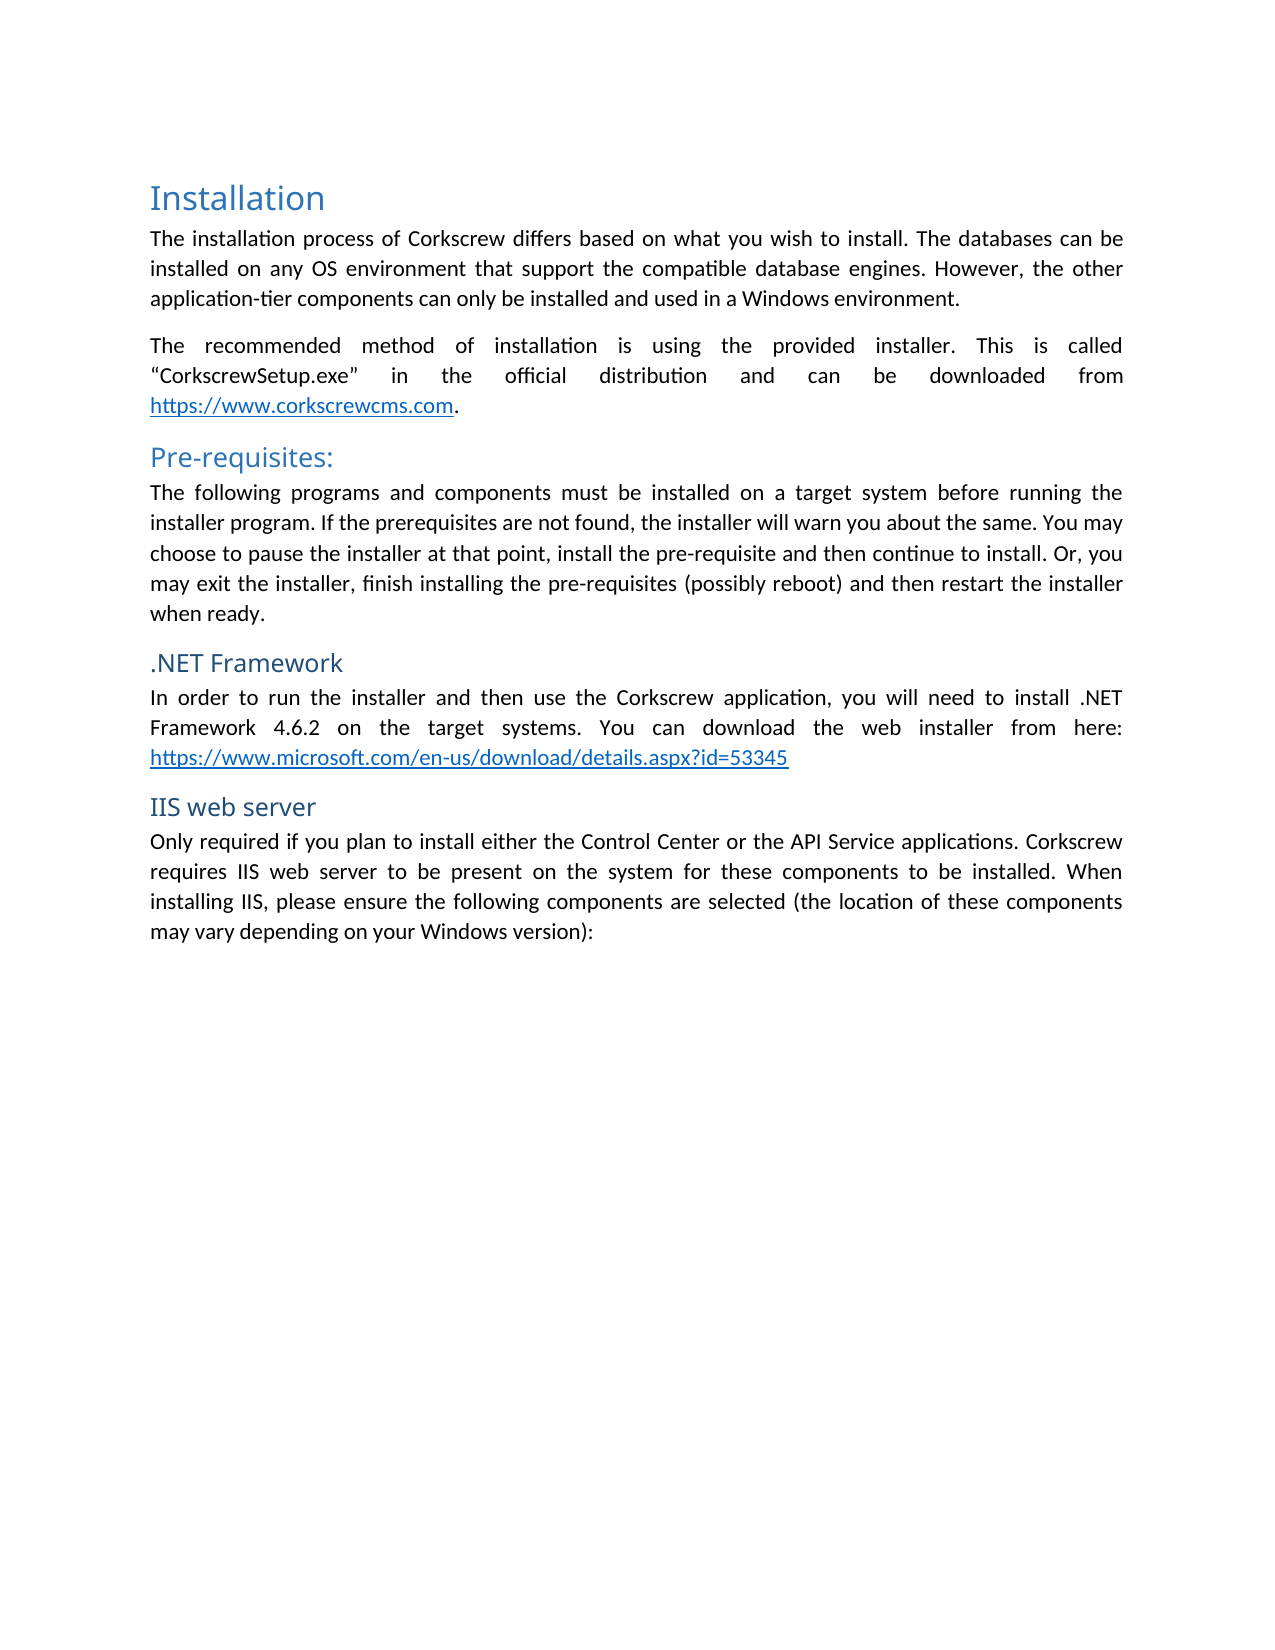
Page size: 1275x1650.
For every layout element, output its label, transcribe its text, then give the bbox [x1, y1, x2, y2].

subtitle .NET Framework [150, 646, 1125, 680]
subtitle IIS web server [150, 790, 1125, 824]
text The following programs and components must be installed on a target system before running the installer program. If the prerequisites are not found, the installer will warn you about the same. You may choose to pause the installer at that point, install the pre-requisite and then continue to install. Or, you may exit the installer, finish installing the pre-requisites (possibly reboot) and then restart the installer when ready. [150, 478, 1125, 627]
text The installation process of Corkscrew differs based on what you wish to install. The databases can be installed on any OS environment that support the compatible database engines. However, the other application-tier components can only be installed and used in a Windows environment. [150, 224, 1125, 312]
text The recommended method of installation is using the provided installer. This is called “CorkscrewSetup.exe” in the official distribution and can be downloaded from https://www.corkscrewcms.com. [150, 331, 1125, 420]
text Only required if you plan to install either the Control Center or the API Service applications. Corkscrew requires IIS web server to be present on the system for these components to be installed. When installing IIS, please ensure the following components are selected (the location of these components may vary depending on your Windows version): [150, 827, 1125, 946]
subtitle Installation [150, 175, 1125, 220]
text In order to run the installer and then use the Corkscrew application, you will need to install .NET Framework 4.6.2 on the target systems. You can download the web installer from here: https://www.microsoft.com/en-us/download/details.aspx?id=53345 [150, 683, 1125, 771]
subtitle Pre-requisites: [150, 438, 1125, 475]
